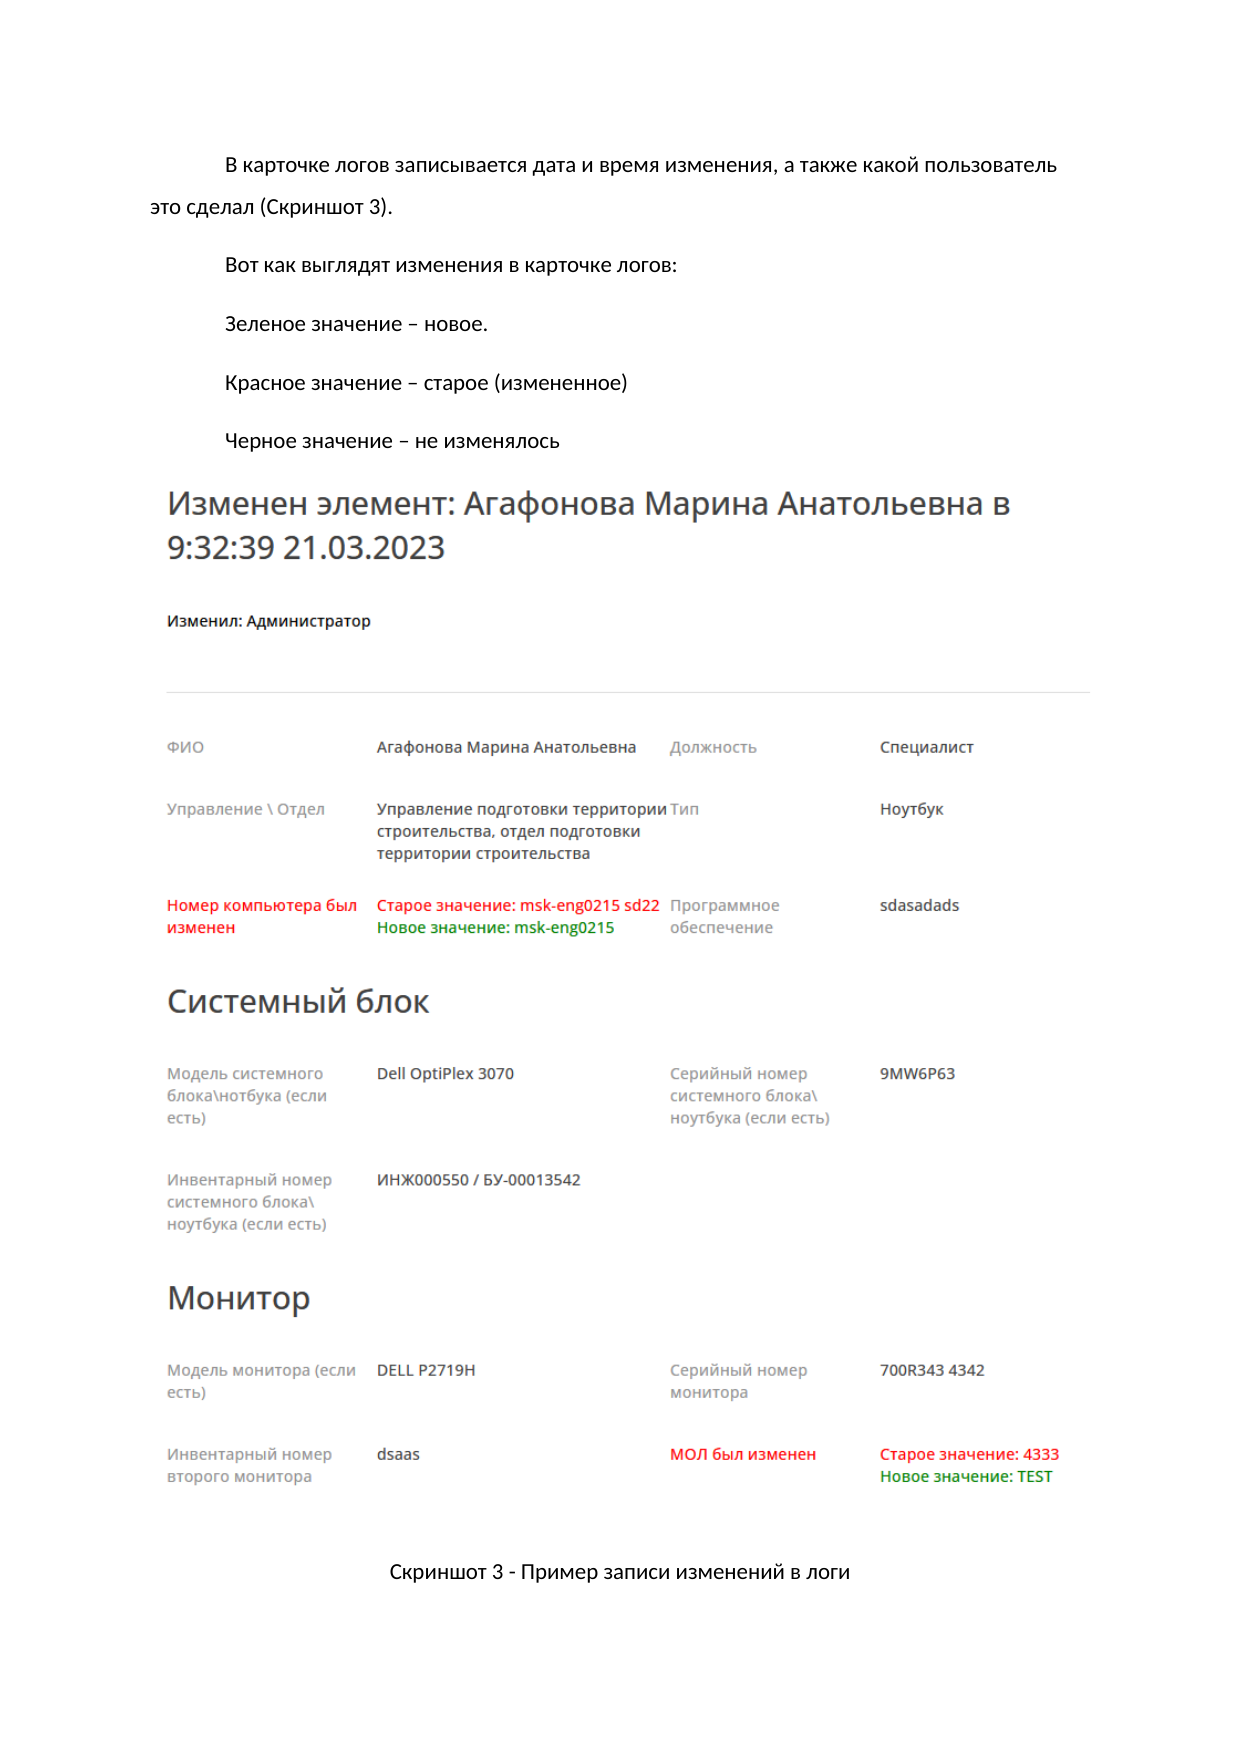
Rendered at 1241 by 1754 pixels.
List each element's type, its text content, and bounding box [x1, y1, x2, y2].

text Красное значение – старое (измененное) [150, 368, 1090, 396]
text Скриншот 3 - Пример записи изменений в логи [150, 1544, 1090, 1586]
text В карточке логов записывается дата и время изменения, а также какой пользователь это сделал (Скриншот 3). [150, 150, 1090, 220]
picture [150, 485, 1091, 1544]
text Черное значение – не изменялось [150, 427, 1090, 454]
text Вот как выглядят изменения в карточке логов: [150, 251, 1090, 279]
text Зеленое значение – новое. [150, 309, 1090, 337]
